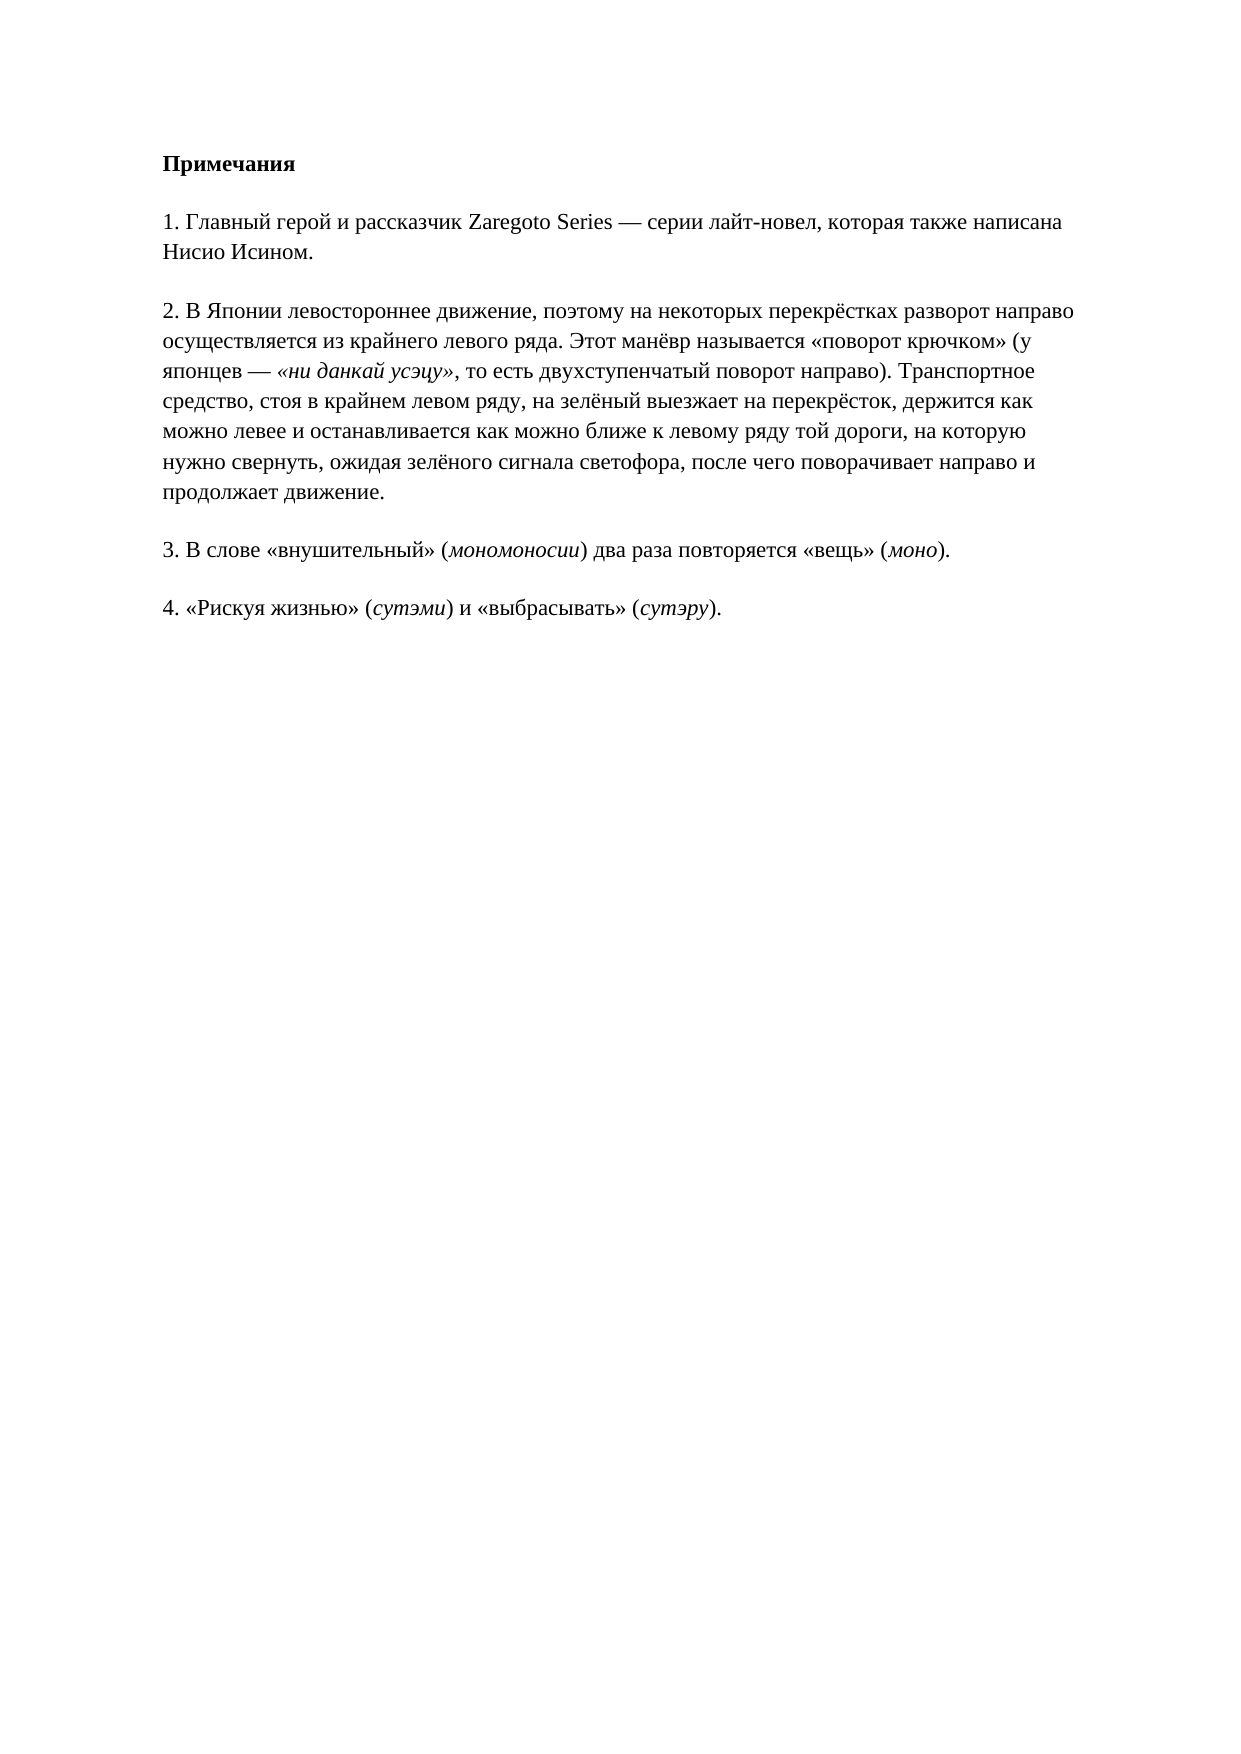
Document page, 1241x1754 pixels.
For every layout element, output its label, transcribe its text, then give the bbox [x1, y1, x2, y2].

text 1. Главный герой и рассказчик Zaregoto Series — серии лайт-новел, которая также написана Нисио Исином. [162, 208, 1090, 265]
text 4. «Рискуя жизнью» (сутэми) и «выбрасывать» (сутэру). [162, 594, 1090, 621]
text 3. В слове «внушительный» (мономоносии) два раза повторяется «вещь» (моно). [162, 536, 1090, 562]
subtitle Примечания [162, 150, 1090, 176]
text 2. В Японии левостороннее движение, поэтому на некоторых перекрёстках разворот направо осуществляется из крайнего левого ряда. Этот манёвр называется «поворот крючком» (у японцев — «ни данкай усэцу», то есть двухступенчатый поворот направо). Транспортное средство, стоя в крайнем левом ряду, на зелёный выезжает на перекрёсток, держится как можно левее и останавливается как можно ближе к левому ряду той дороги, на которую нужно свернуть, ожидая зелёного сигнала светофора, после чего поворачивает направо и продолжает движение. [162, 297, 1090, 504]
